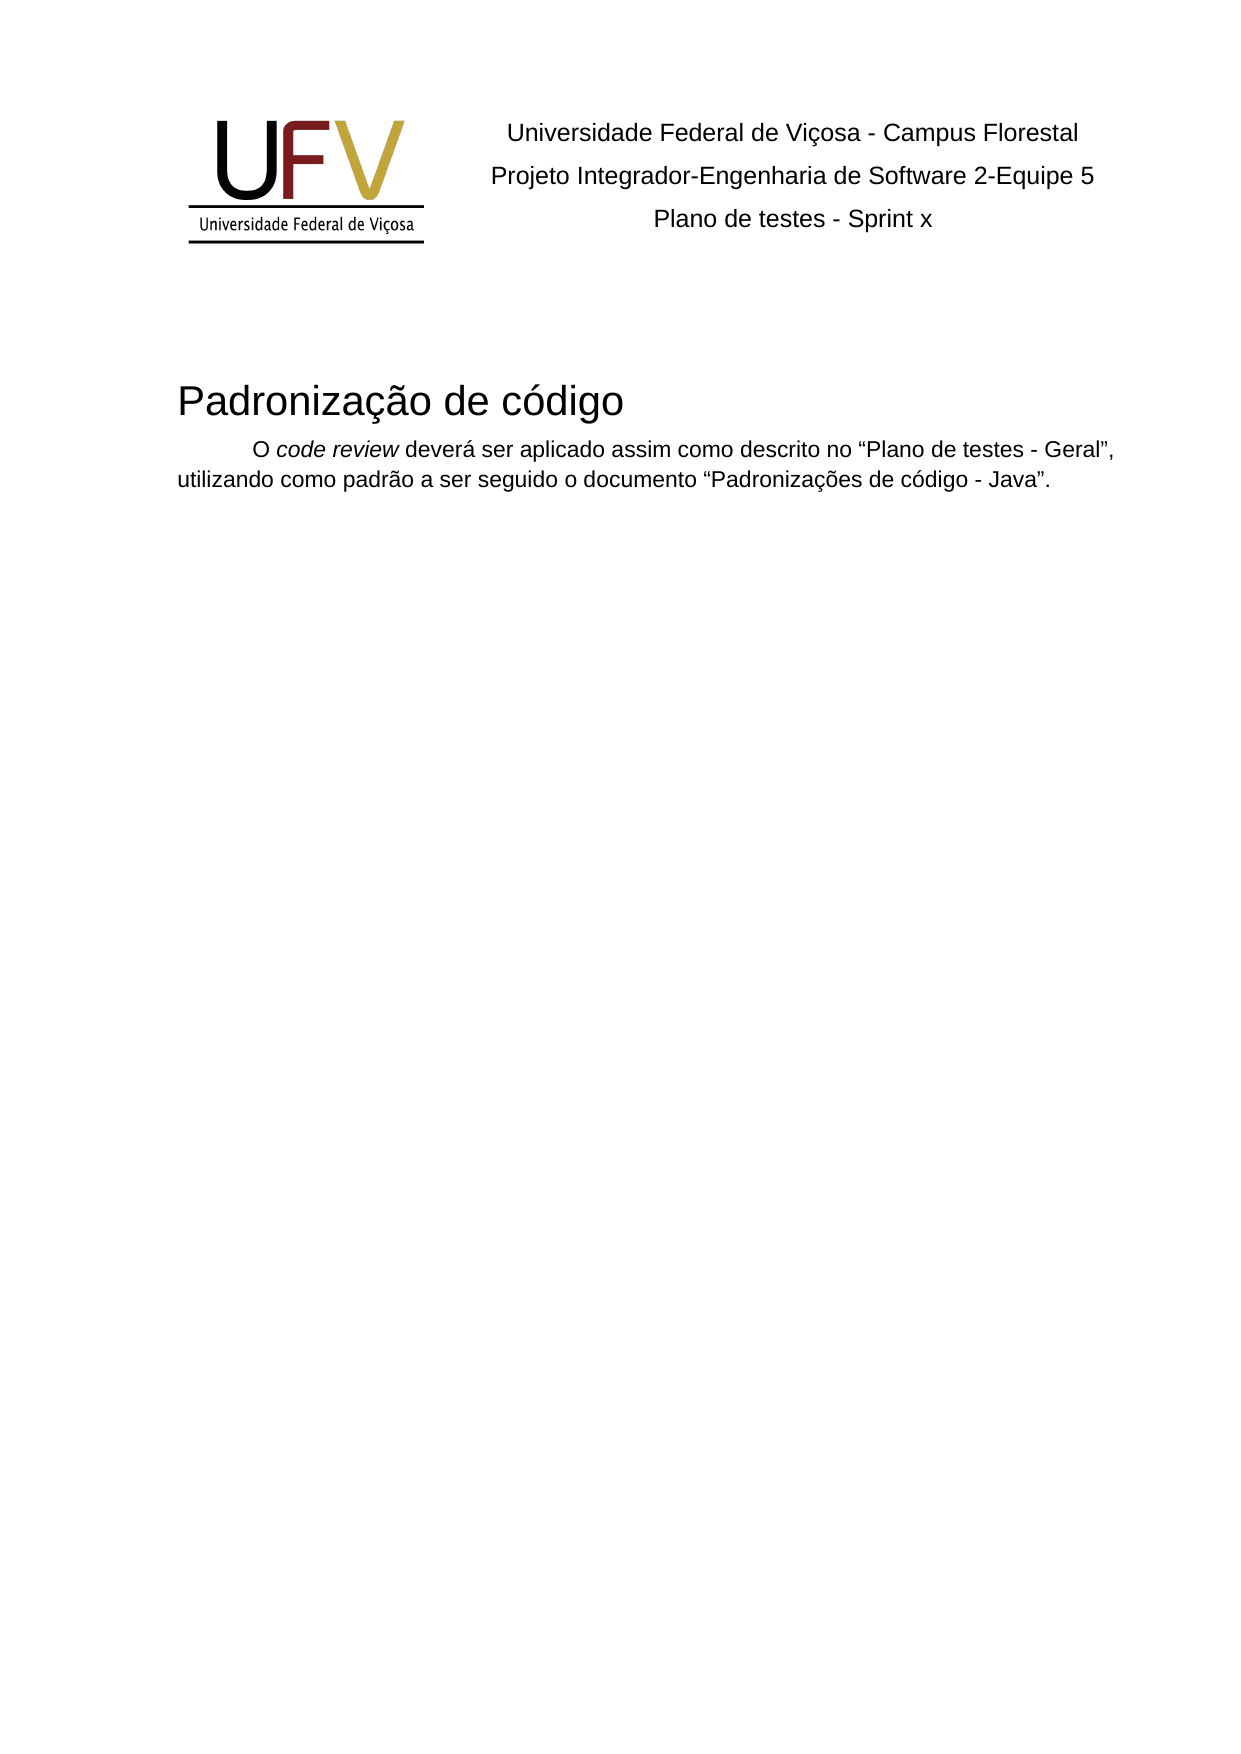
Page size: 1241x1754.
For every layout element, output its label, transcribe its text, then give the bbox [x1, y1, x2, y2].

subtitle Padronização de código [177, 376, 1122, 424]
picture [188, 117, 424, 245]
text O code review deverá ser aplicado assim como descrito no “Plano de testes - Geral”, utilizando como padrão a ser seguido o documento “Padronizações de código - Java”. [177, 436, 1122, 493]
